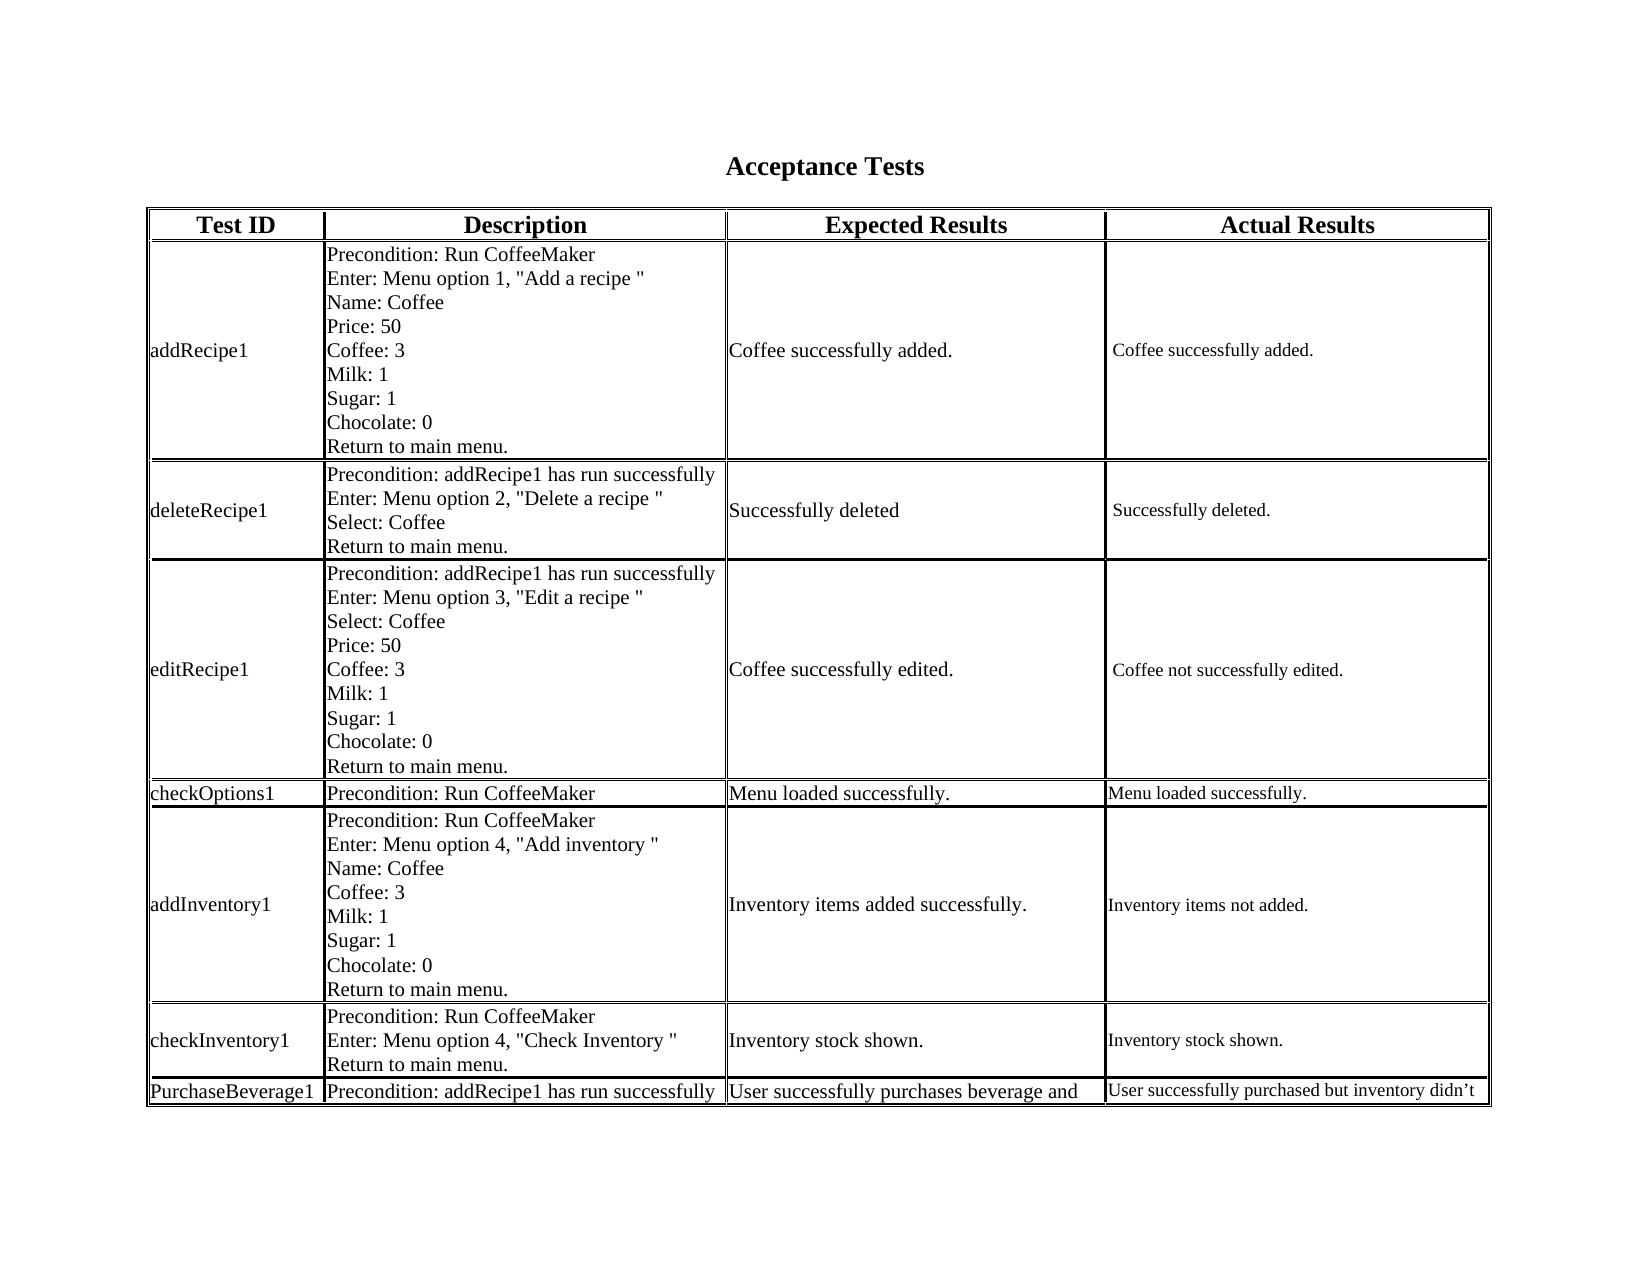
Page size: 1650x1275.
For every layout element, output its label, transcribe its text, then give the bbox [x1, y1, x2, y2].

table_header Test ID [150, 210, 324, 238]
table_cell Inventory items added successfully. [728, 808, 1104, 1001]
table_cell Precondition: addRecipe1 has run successfully Enter: Menu option 3, "Edit a recipe " Select: Coffee Price: 50 Coffee: 3 Milk: 1 Sugar: 1 Chocolate: 0 Return to main menu. [326, 561, 725, 778]
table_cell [726, 1079, 1105, 1103]
table_cell Inventory items not added. [1107, 805, 1488, 1001]
table_header Actual Results [1105, 210, 1488, 238]
table_header Expected Results [726, 210, 1105, 238]
table_cell Precondition: addRecipe1 has run successfully Enter: Menu option 2, "Delete a recipe " Select: Coffee Return to main menu. [326, 462, 725, 558]
table_cell addInventory1 [150, 805, 323, 1001]
table_cell PurchaseBeverage1 [150, 1076, 324, 1103]
table_cell Coffee successfully added. [1107, 239, 1489, 458]
table_cell Menu loaded successfully. [1105, 778, 1490, 805]
table_cell Precondition: Run CoffeeMaker [326, 781, 725, 805]
table_cell Coffee not successfully edited. [1107, 558, 1490, 778]
table_cell Precondition: Run CoffeeMaker Enter: Menu option 4, "Add inventory " Name: Coffee Coffee: 3 Milk: 1 Sugar: 1 Chocolate: 0 Return to main menu. [326, 808, 725, 1001]
table_cell Precondition: Run CoffeeMaker Enter: Menu option 4, "Check Inventory " Return to main menu. [326, 1004, 725, 1076]
table_cell addRecipe1 [150, 239, 323, 458]
table_cell Coffee successfully edited. [728, 561, 1104, 778]
table_cell Precondition: Run CoffeeMaker Enter: Menu option 1, "Add a recipe " Name: Coffee Price: 50 Coffee: 3 Milk: 1 Sugar: 1 Chocolate: 0 Return to main menu. [326, 242, 725, 458]
table_header Description [324, 210, 726, 238]
table_cell deleteRecipe1 [150, 458, 323, 558]
table_cell checkOptions1 [148, 778, 324, 805]
table_cell Inventory stock shown. [1105, 1001, 1490, 1076]
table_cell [1105, 1076, 1488, 1103]
table_cell Successfully deleted. [1107, 458, 1489, 558]
table_cell checkInventory1 [148, 1001, 324, 1076]
table_cell Coffee successfully added. [728, 242, 1104, 458]
table_cell Successfully deleted [728, 462, 1104, 558]
table_cell Inventory stock shown. [728, 1004, 1104, 1076]
text Acceptance Tests [150, 150, 1500, 181]
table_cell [324, 1079, 726, 1103]
table_cell editRecipe1 [148, 558, 323, 778]
table_cell Menu loaded successfully. [728, 781, 1104, 805]
